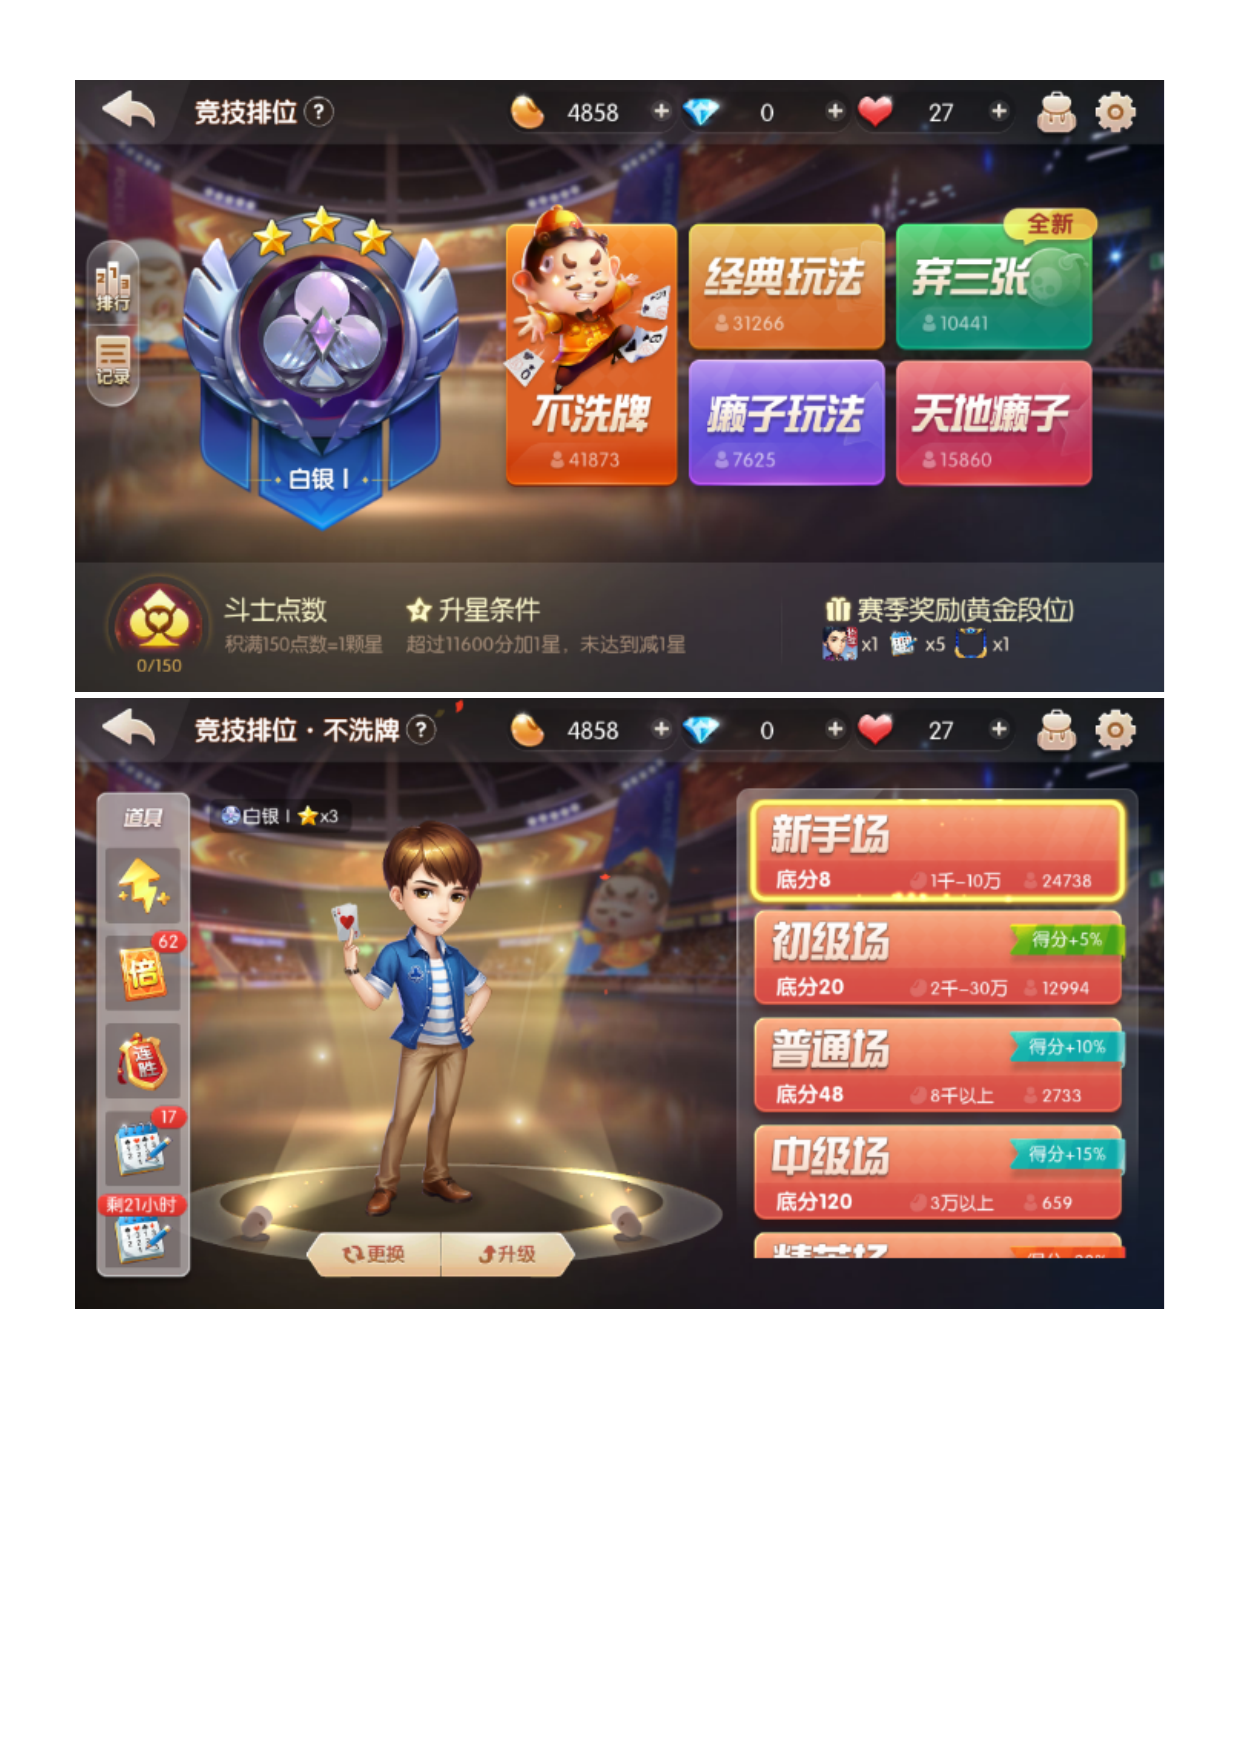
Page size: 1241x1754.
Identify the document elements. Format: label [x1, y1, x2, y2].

picture [75, 80, 1165, 692]
picture [75, 698, 1165, 1309]
